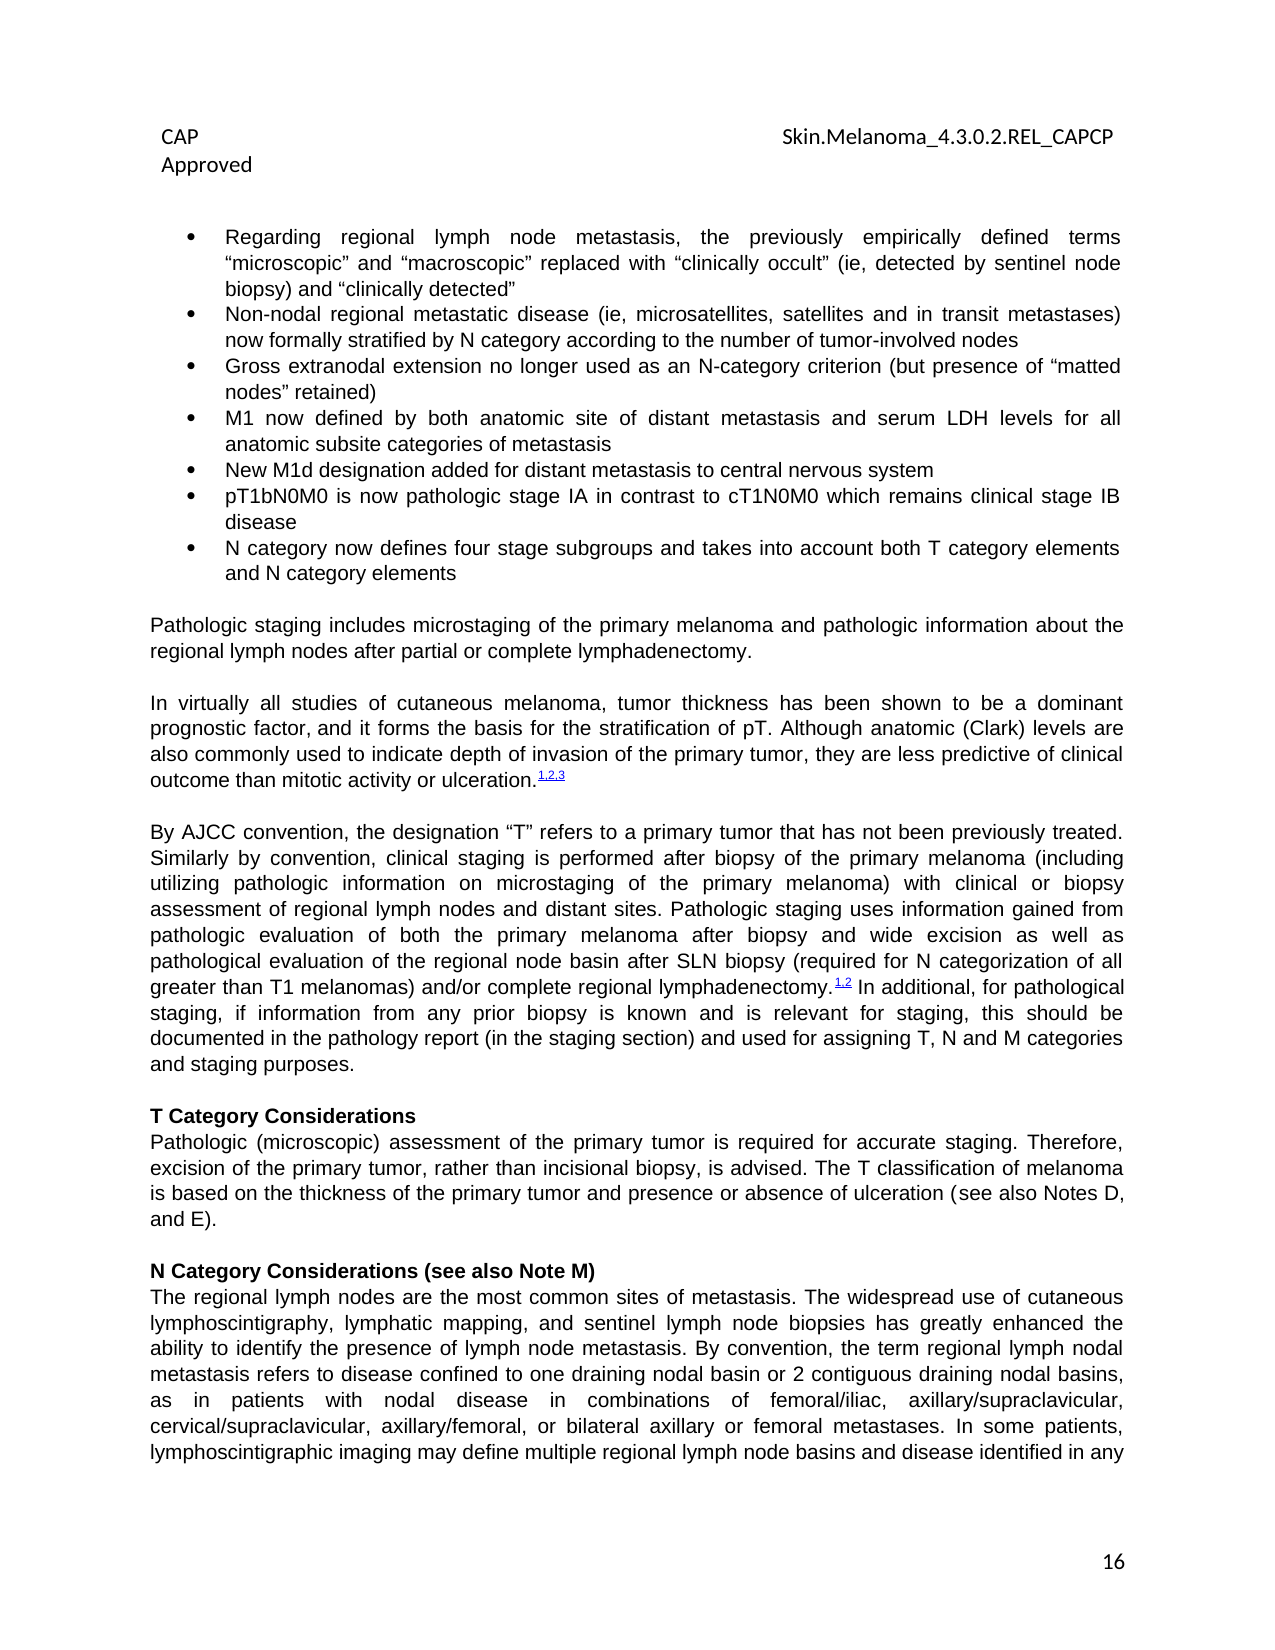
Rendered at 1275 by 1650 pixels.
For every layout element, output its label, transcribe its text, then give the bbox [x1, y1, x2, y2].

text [150, 1284, 1125, 1463]
text Pathologic (microscopic) assessment of the primary tumor is required for accurate staging. Therefore, excision of the primary tumor, rather than incisional biopsy, is advised. The T classification of melanoma is based on the thickness of the primary tumor and presence or absence of ulceration (see also Notes D, and E). [150, 1129, 1125, 1231]
text N Category Considerations (see also Note M) [150, 1259, 1125, 1283]
list pT1bN0M0 is now pathologic stage IA in contrast to cT1N0M0 which remains clinical stage IB disease [187, 483, 1122, 533]
text Pathologic staging includes microstaging of the primary melanoma and pathologic information about the regional lymph nodes after partial or complete lymphadenectomy. [150, 613, 1125, 663]
list N category now defines four stage subgroups and takes into account both T category elements and N category elements [187, 535, 1122, 585]
list Gross extranodal extension no longer used as an N-category criterion (but presence of “matted nodes” retained) [187, 354, 1122, 404]
list Regarding regional lymph node metastasis, the previously empirically defined terms “microscopic” and “macroscopic” replaced with “clinically occult” (ie, detected by sentinel node biopsy) and “clinically detected” [187, 225, 1122, 300]
list M1 now defined by both anatomic site of distant metastasis and serum LDH levels for all anatomic subsite categories of metastasis [187, 406, 1122, 456]
list Non-nodal regional metastatic disease (ie, microsatellites, satellites and in transit metastases) now formally stratified by N category according to the number of tumor-involved nodes [187, 302, 1122, 352]
text In virtually all studies of cutaneous melanoma, tumor thickness has been shown to be a dominant prognostic factor, and it forms the basis for the stratification of pT. Although anatomic (Clark) levels are also commonly used to indicate depth of invasion of the primary tumor, they are less predictive of clinical outcome than mitotic activity or ulceration.1,2,3 [150, 690, 1125, 792]
text T Category Considerations [150, 1104, 1125, 1128]
list New M1d designation added for distant metastasis to central nervous system [187, 458, 1122, 482]
text By AJCC convention, the designation “T” refers to a primary tumor that has not been previously treated. Similarly by convention, clinical staging is performed after biopsy of the primary melanoma (including utilizing pathologic information on microstaging of the primary melanoma) with clinical or biopsy assessment of regional lymph nodes and distant sites. Pathologic staging uses information gained from pathologic evaluation of both the primary melanoma after biopsy and wide excision as well as pathological evaluation of the regional node basin after SLN biopsy (required for N categorization of all greater than T1 melanomas) and/or complete regional lymphadenectomy.1,2 In additional, for pathological staging, if information from any prior biopsy is known and is relevant for staging, this should be documented in the pathology report (in the staging section) and used for assigning T, N and M categories and staging purposes. [150, 819, 1125, 1076]
